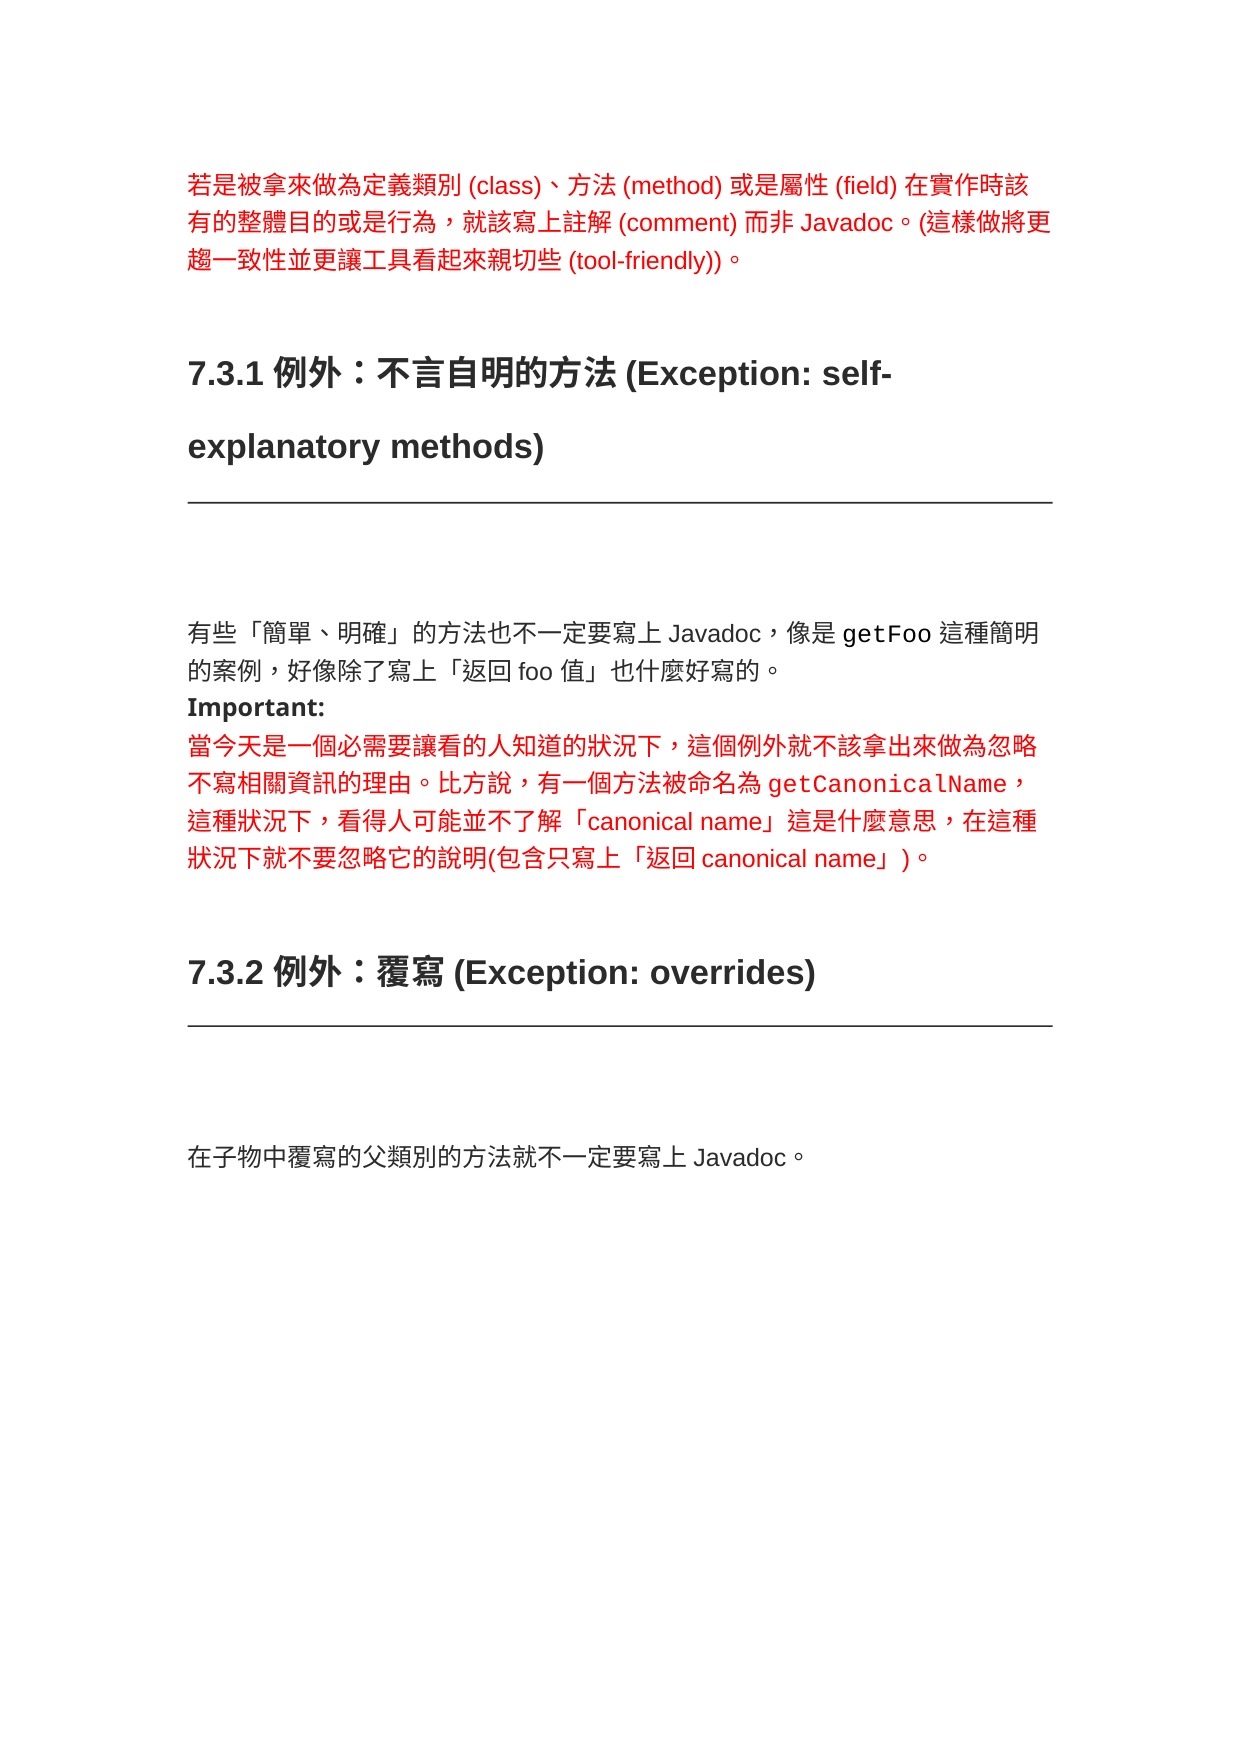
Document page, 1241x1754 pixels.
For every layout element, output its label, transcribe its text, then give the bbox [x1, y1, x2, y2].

text 在子物中覆寫的父類別的方法就不一定要寫上 Javadoc。 [187, 1136, 1053, 1174]
subtitle 7.3.1 例外：不言自明的方法 (Exception: self-explanatory methods) [187, 333, 1053, 483]
text 有些「簡單、明確」的方法也不一定要寫上 Javadoc，像是 getFoo 這種簡明的案例，好像除了寫上「返回 foo 值」也什麼好寫的。 [187, 613, 1053, 688]
text 若是被拿來做為定義類別 (class)、方法 (method) 或是屬性 (field) 在實作時該有的整體目的或是行為，就該寫上註解 (comment) 而非 Javadoc。(這樣做將更趨一致性並更讓工具看起來親切些 (tool-friendly))。 [187, 164, 1053, 277]
text Important: 當今天是一個必需要讓看的人知道的狀況下，這個例外就不該拿出來做為忽略不寫相關資訊的理由。比方說，有一個方法被命名為getCanonicalName，這種狀況下，看得人可能並不了解「canonical name」這是什麼意思，在這種狀況下就不要忽略它的說明(包含只寫上「返回 canonical name」)。 [187, 688, 1053, 875]
subtitle 7.3.2 例外：覆寫 (Exception: overrides) [187, 932, 1053, 1007]
